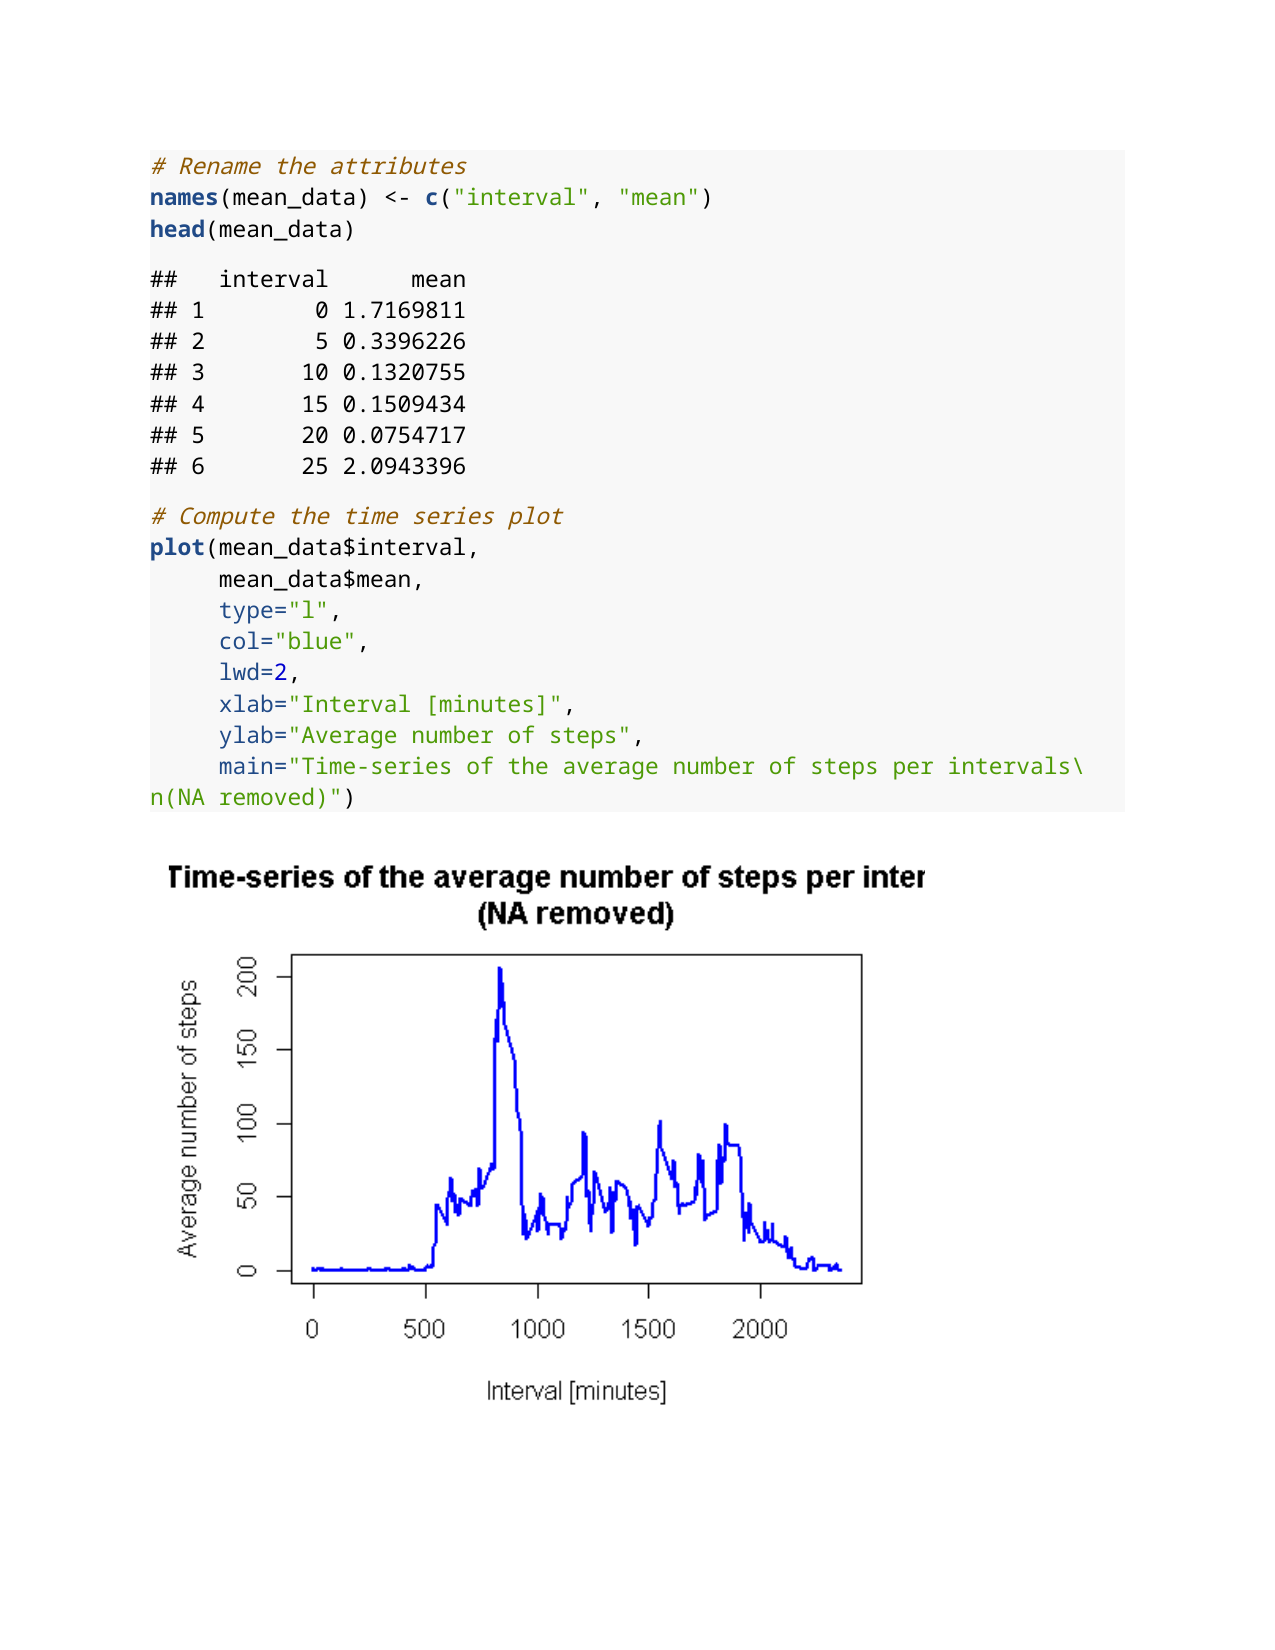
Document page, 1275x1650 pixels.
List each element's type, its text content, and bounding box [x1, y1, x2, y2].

text ## interval mean ## 1 0 1.7169811 ## 2 5 0.3396226 ## 3 10 0.1320755 ## 4 15 0.1509434 ## 5 20 0.0754717 ## 6 25 2.0943396 [150, 262, 1125, 481]
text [150, 150, 1125, 244]
text # Compute the time series plot plot(mean_data$interval, mean_data$mean, type="l", col="blue", lwd=2, xlab="Interval [minutes]", ylab="Average number of steps", main="Time-series of the average number of steps per intervals\n(NA removed)") [150, 500, 1125, 812]
picture [168, 831, 925, 1438]
